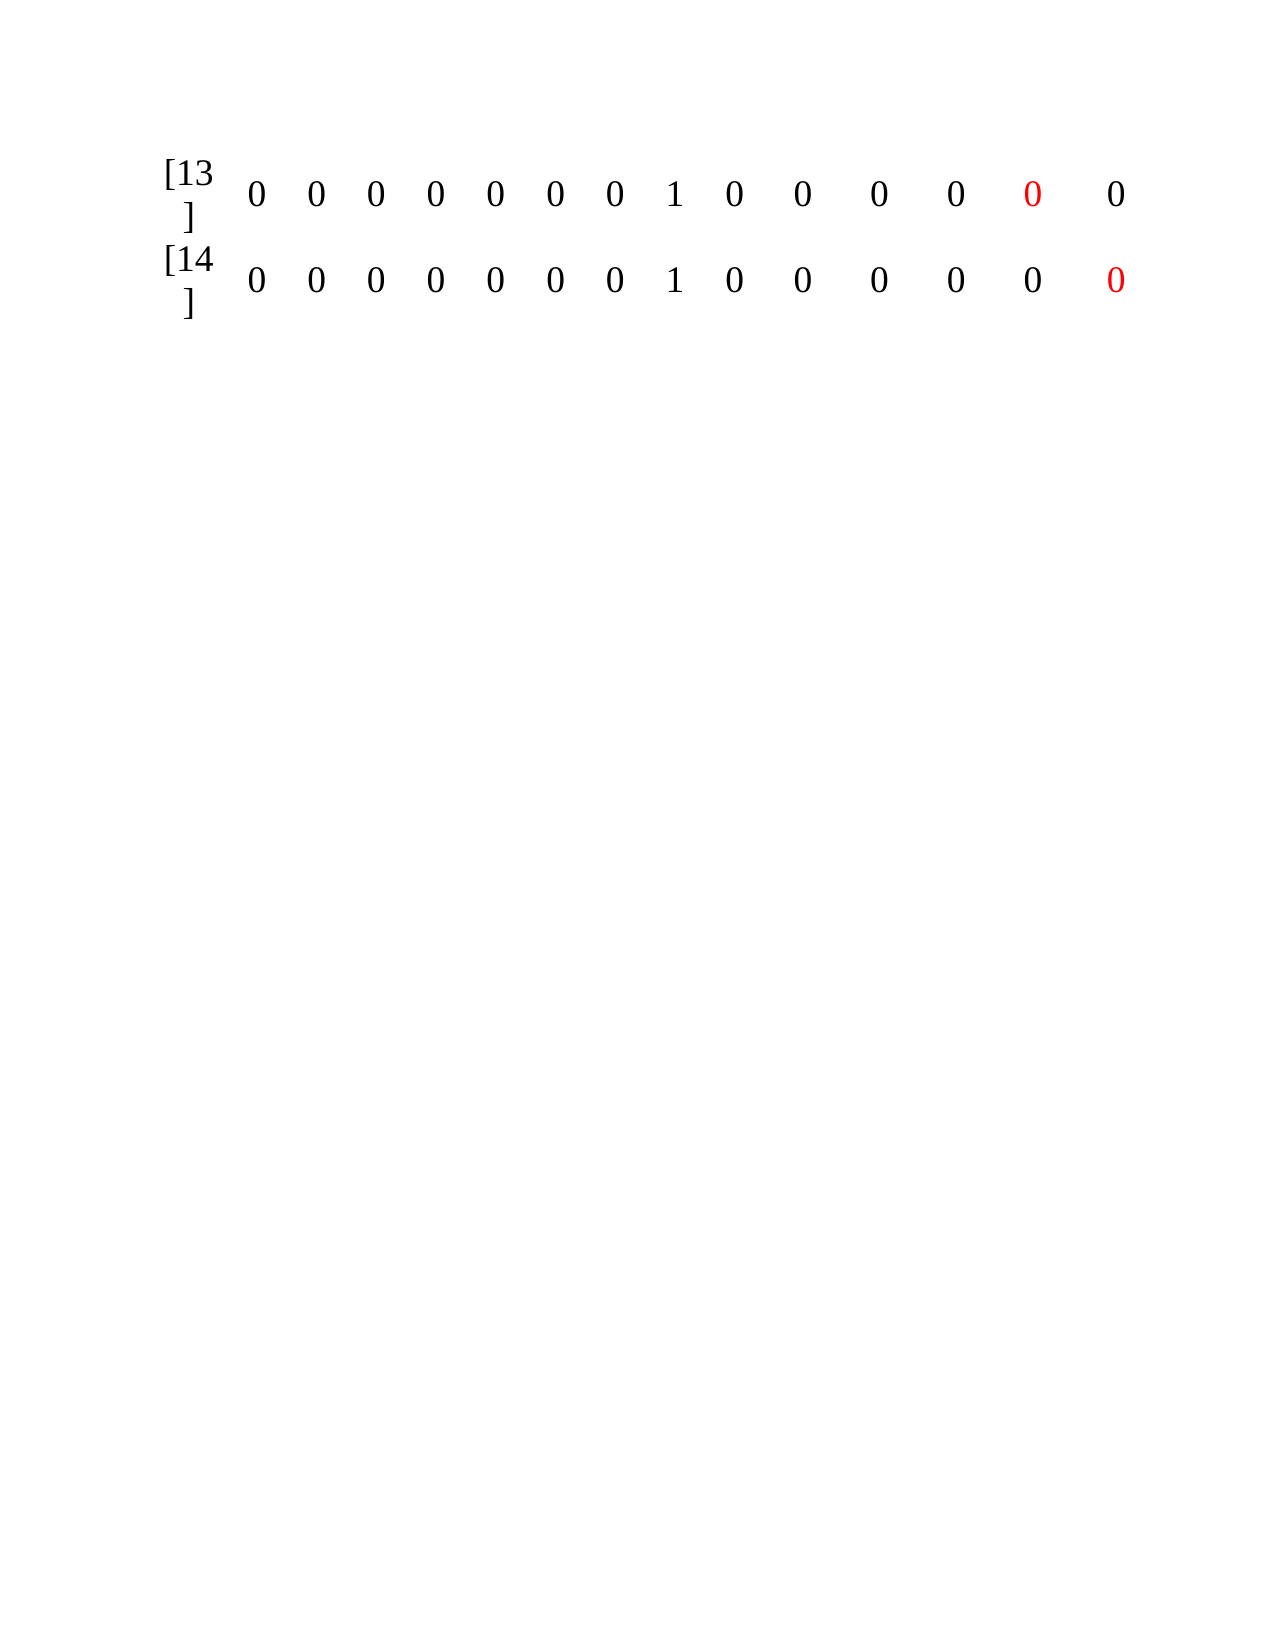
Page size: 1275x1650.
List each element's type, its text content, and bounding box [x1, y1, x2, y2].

table_cell 0 [346, 150, 406, 236]
table_cell 0 [994, 236, 1071, 322]
table_cell 0 [585, 236, 645, 322]
table_cell 0 [406, 150, 466, 236]
table_cell [13] [150, 150, 227, 236]
table_cell 0 [346, 236, 406, 322]
table_cell 0 [918, 150, 994, 236]
table_cell 0 [227, 150, 286, 236]
table_cell 0 [841, 236, 918, 322]
table_cell 0 [227, 236, 286, 322]
table_cell 0 [918, 236, 994, 322]
table_cell 0 [705, 236, 764, 322]
table_cell [14] [150, 236, 227, 322]
table_cell 0 [286, 236, 346, 322]
table_cell 0 [1071, 236, 1161, 322]
table_cell 0 [841, 150, 918, 236]
table_cell 0 [525, 150, 585, 236]
table_cell 0 [764, 236, 841, 322]
table_cell 0 [525, 236, 585, 322]
table_cell 0 [585, 150, 645, 236]
table_cell 1 [645, 236, 704, 322]
table_cell 0 [994, 150, 1071, 236]
table_cell 0 [764, 150, 841, 236]
table_cell 0 [286, 150, 346, 236]
table_cell 1 [645, 150, 704, 236]
table_cell 0 [466, 236, 525, 322]
table_cell 0 [406, 236, 466, 322]
table_cell 0 [1071, 150, 1161, 236]
table_cell 0 [466, 150, 525, 236]
table_cell 0 [705, 150, 764, 236]
